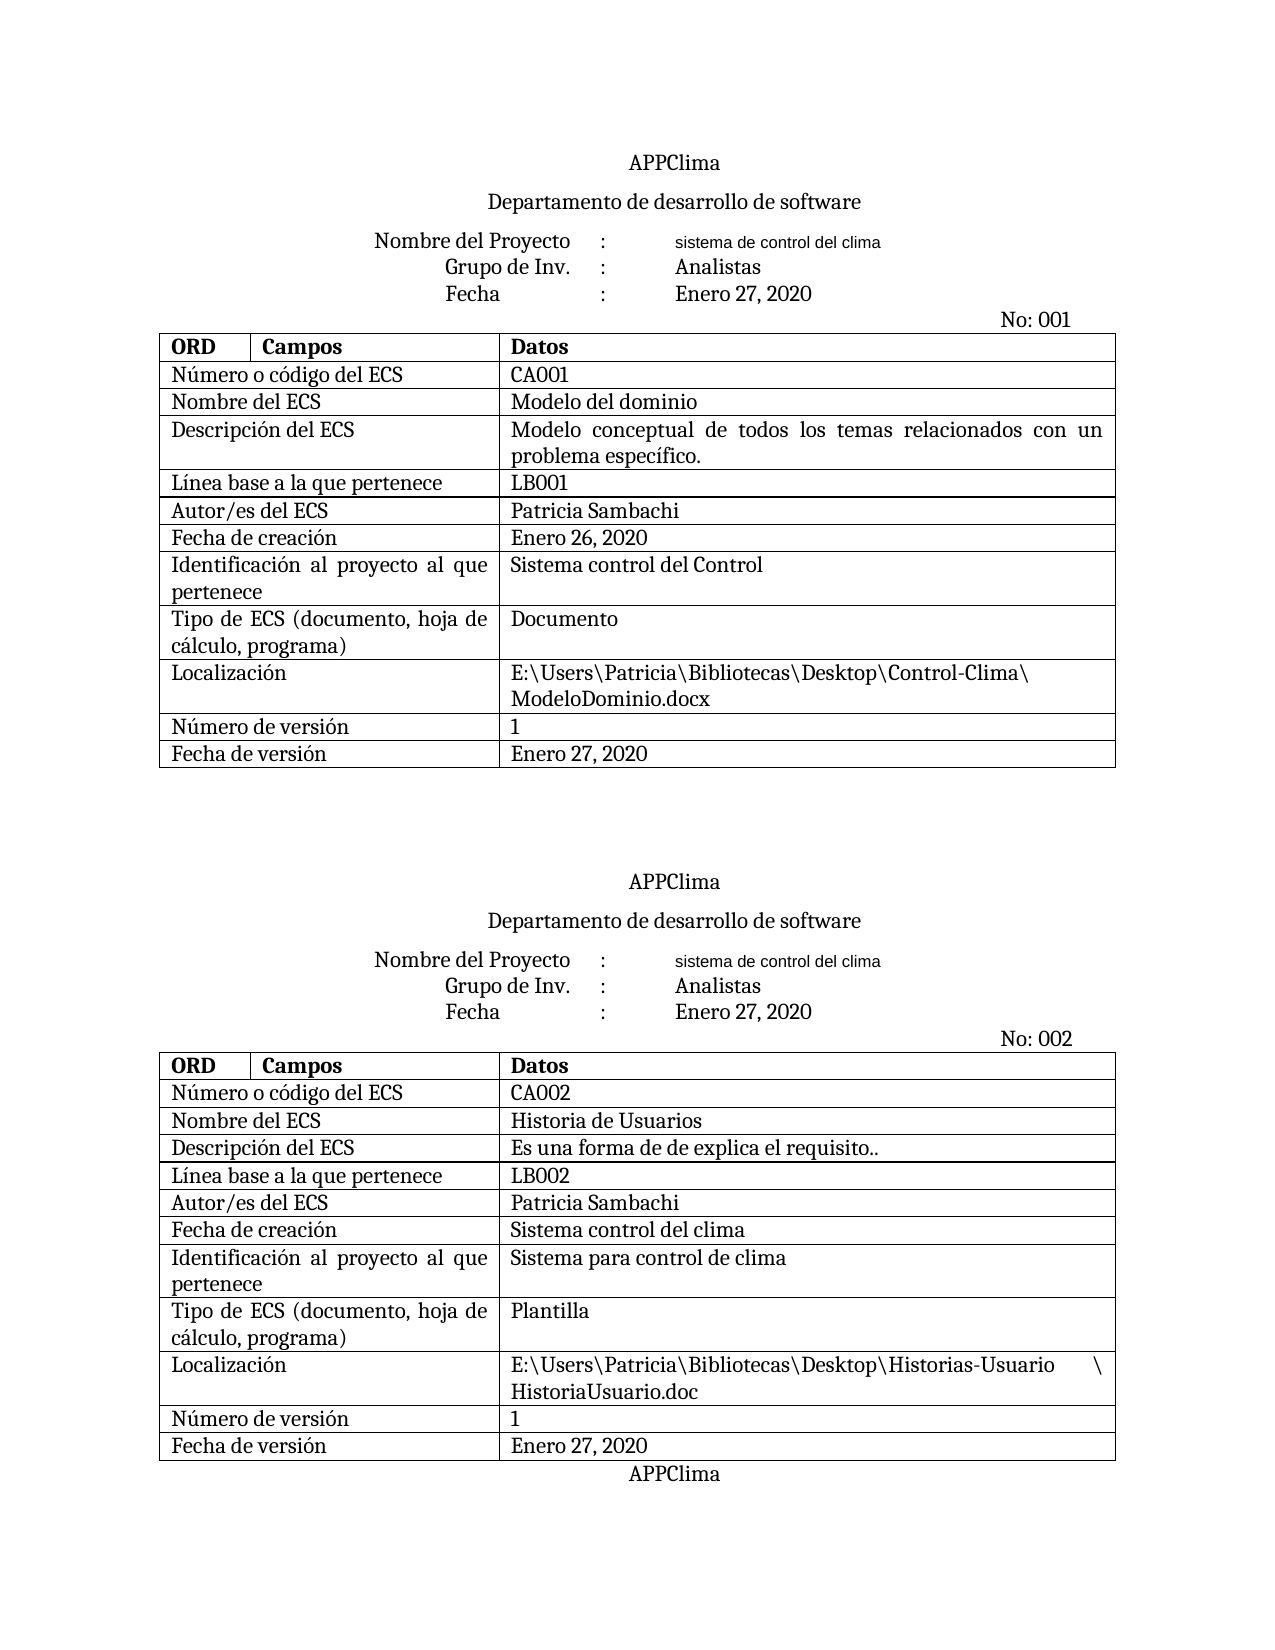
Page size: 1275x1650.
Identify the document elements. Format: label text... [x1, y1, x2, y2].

table_cell Modelo conceptual de todos los temas relacionados con un problema específico. [500, 416, 1115, 469]
table_header Campos [251, 334, 499, 361]
table_cell Fecha de versión [160, 1433, 499, 1459]
table_header Datos [500, 334, 1115, 361]
text Nombre del Proyecto : sistema de control del clima [300, 946, 1125, 973]
table_cell Nombre del ECS [160, 1108, 499, 1134]
table_cell CA002 [500, 1080, 1115, 1107]
table_cell Patricia Sambachi [500, 498, 1115, 524]
table_cell Localización [160, 660, 499, 712]
table_header ORD [160, 334, 250, 361]
table_cell Autor/es del ECS [160, 498, 499, 524]
table_cell Historia de Usuarios [500, 1108, 1115, 1134]
table_cell Fecha de creación [160, 1217, 499, 1243]
text No: 001 [371, 307, 1125, 333]
table_header ORD [160, 1053, 250, 1079]
table_cell Número o código del ECS [160, 1080, 499, 1107]
table_cell Identificación al proyecto al que pertenece [160, 1245, 499, 1297]
table_header Campos [251, 1053, 499, 1079]
table_cell Patricia Sambachi [500, 1190, 1115, 1216]
table_cell CA001 [500, 362, 1115, 388]
table_cell 1 [500, 714, 1115, 740]
text No: 002 [371, 1025, 1125, 1052]
table_cell Enero 27, 2020 [500, 741, 1115, 767]
text Nombre del Proyecto : sistema de control del clima [300, 228, 1125, 254]
text Departamento de desarrollo de software [150, 907, 1125, 934]
table_cell Enero 26, 2020 [500, 525, 1115, 551]
table_cell Fecha de creación [160, 525, 499, 551]
text Grupo de Inv. : Analistas [371, 973, 1125, 999]
table_cell Es una forma de de explica el requisito.. [500, 1135, 1115, 1161]
table_cell LB002 [500, 1163, 1115, 1189]
table_cell E:\Users\Patricia\Bibliotecas\Desktop\Historias-Usuario \HistoriaUsuario.doc [500, 1352, 1115, 1405]
text Grupo de Inv. : Analistas [371, 254, 1125, 280]
text Fecha : Enero 27, 2020 [371, 999, 1125, 1025]
table_cell Plantilla [500, 1298, 1115, 1351]
table_cell Sistema control del clima [500, 1217, 1115, 1243]
table_cell E:\Users\Patricia\Bibliotecas\Desktop\Control-Clima\ModeloDominio.docx [500, 660, 1115, 712]
table_cell Línea base a la que pertenece [160, 470, 499, 496]
table_cell Sistema control del Control [500, 552, 1115, 605]
text Fecha : Enero 27, 2020 [371, 280, 1125, 307]
table_cell Número de versión [160, 1406, 499, 1432]
table_cell Tipo de ECS (documento, hoja de cálculo, programa) [160, 1298, 499, 1351]
table_cell Fecha de versión [160, 741, 499, 767]
table_cell Documento [500, 606, 1115, 659]
table_cell Modelo del dominio [500, 389, 1115, 415]
table_cell Enero 27, 2020 [500, 1433, 1115, 1459]
table_cell Autor/es del ECS [160, 1190, 499, 1216]
text APPClima [150, 869, 1125, 895]
table_cell Descripción del ECS [160, 416, 499, 469]
table_cell Sistema para control de clima [500, 1245, 1115, 1297]
table_cell Localización [160, 1352, 499, 1405]
text APPClima [150, 1461, 1125, 1487]
table_cell Línea base a la que pertenece [160, 1163, 499, 1189]
table_cell Identificación al proyecto al que pertenece [160, 552, 499, 605]
table_cell Número o código del ECS [160, 362, 499, 388]
text Departamento de desarrollo de software [150, 189, 1125, 215]
table_cell 1 [500, 1406, 1115, 1432]
table_cell Descripción del ECS [160, 1135, 499, 1161]
table_cell Nombre del ECS [160, 389, 499, 415]
table_cell Número de versión [160, 714, 499, 740]
table_cell LB001 [500, 470, 1115, 496]
text APPClima [150, 150, 1125, 176]
table_cell Tipo de ECS (documento, hoja de cálculo, programa) [160, 606, 499, 659]
table_header Datos [500, 1053, 1115, 1079]
